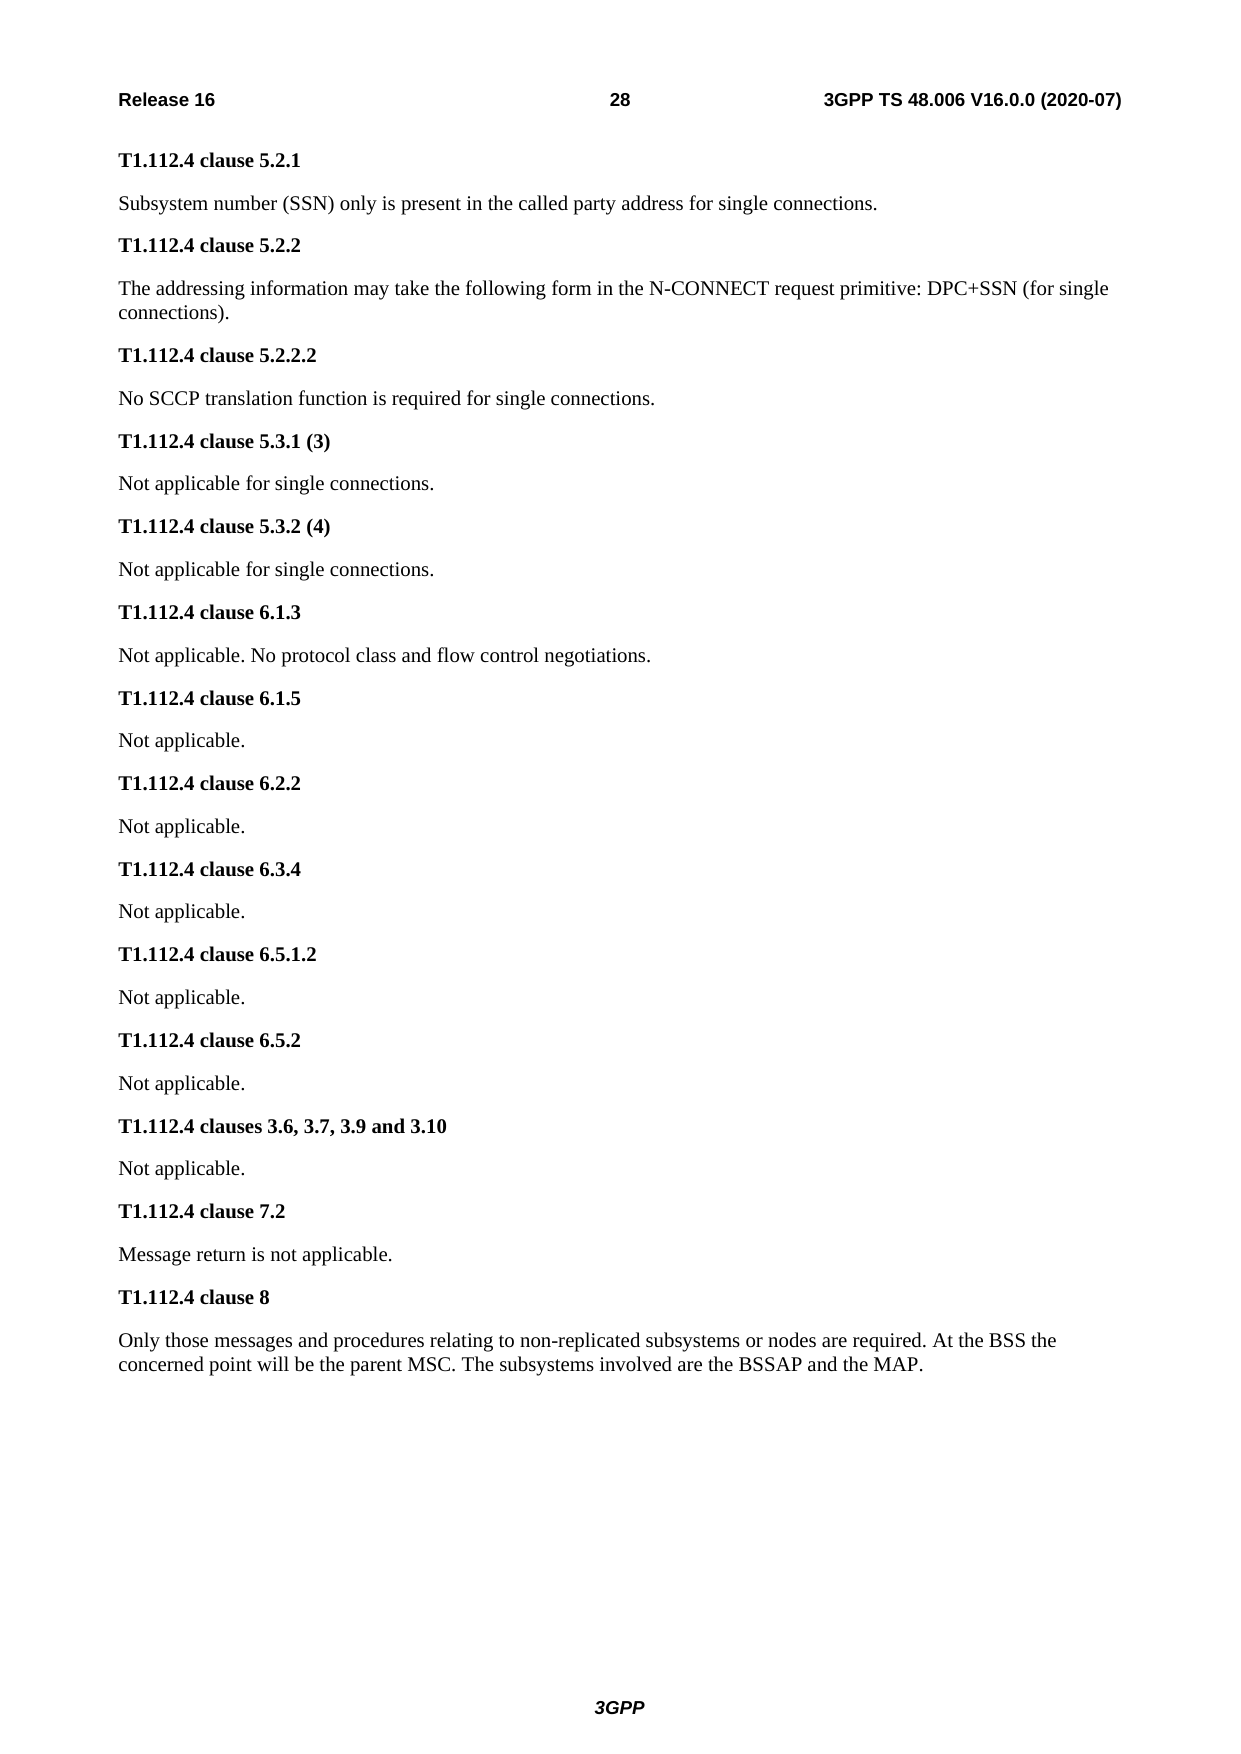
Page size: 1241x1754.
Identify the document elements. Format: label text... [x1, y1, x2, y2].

text T1.112.4 clause 6.1.3 [118, 600, 1122, 624]
text T1.112.4 clause 6.1.5 [118, 685, 1122, 709]
text T1.112.4 clause 6.5.2 [118, 1028, 1122, 1052]
text Not applicable for single connections. [118, 557, 1122, 581]
text The addressing information may take the following form in the N-CONNECT request primitive: DPC+SSN (for single connections). [118, 276, 1122, 324]
text Subsystem number (SSN) only is present in the called party address for single connections. [118, 190, 1122, 214]
text T1.112.4 clause 5.3.1 (3) [118, 428, 1122, 453]
text T1.112.4 clause 7.2 [118, 1199, 1122, 1223]
text Not applicable. [118, 728, 1122, 752]
text Not applicable. No protocol class and flow control negotiations. [118, 643, 1122, 667]
text T1.112.4 clause 5.2.2 [118, 233, 1122, 257]
text Not applicable. [118, 985, 1122, 1009]
text T1.112.4 clause 6.2.2 [118, 771, 1122, 795]
text T1.112.4 clause 5.2.2.2 [118, 343, 1122, 367]
text T1.112.4 clause 5.3.2 (4) [118, 514, 1122, 538]
text No SCCP translation function is required for single connections. [118, 386, 1122, 410]
text T1.112.4 clause 6.5.1.2 [118, 942, 1122, 966]
text Only those messages and procedures relating to non-replicated subsystems or nodes are required. At the BSS the concerned point will be the parent MSC. The subsystems involved are the BSSAP and the MAP. [118, 1328, 1122, 1376]
text Not applicable. [118, 1071, 1122, 1095]
text T1.112.4 clauses 3.6, 3.7, 3.9 and 3.10 [118, 1113, 1122, 1138]
text Not applicable. [118, 814, 1122, 838]
text Not applicable. [118, 899, 1122, 923]
text Not applicable for single connections. [118, 471, 1122, 495]
text T1.112.4 clause 5.2.1 [118, 148, 1122, 172]
text Message return is not applicable. [118, 1242, 1122, 1266]
text T1.112.4 clause 8 [118, 1285, 1122, 1309]
text T1.112.4 clause 6.3.4 [118, 857, 1122, 881]
text Not applicable. [118, 1156, 1122, 1180]
